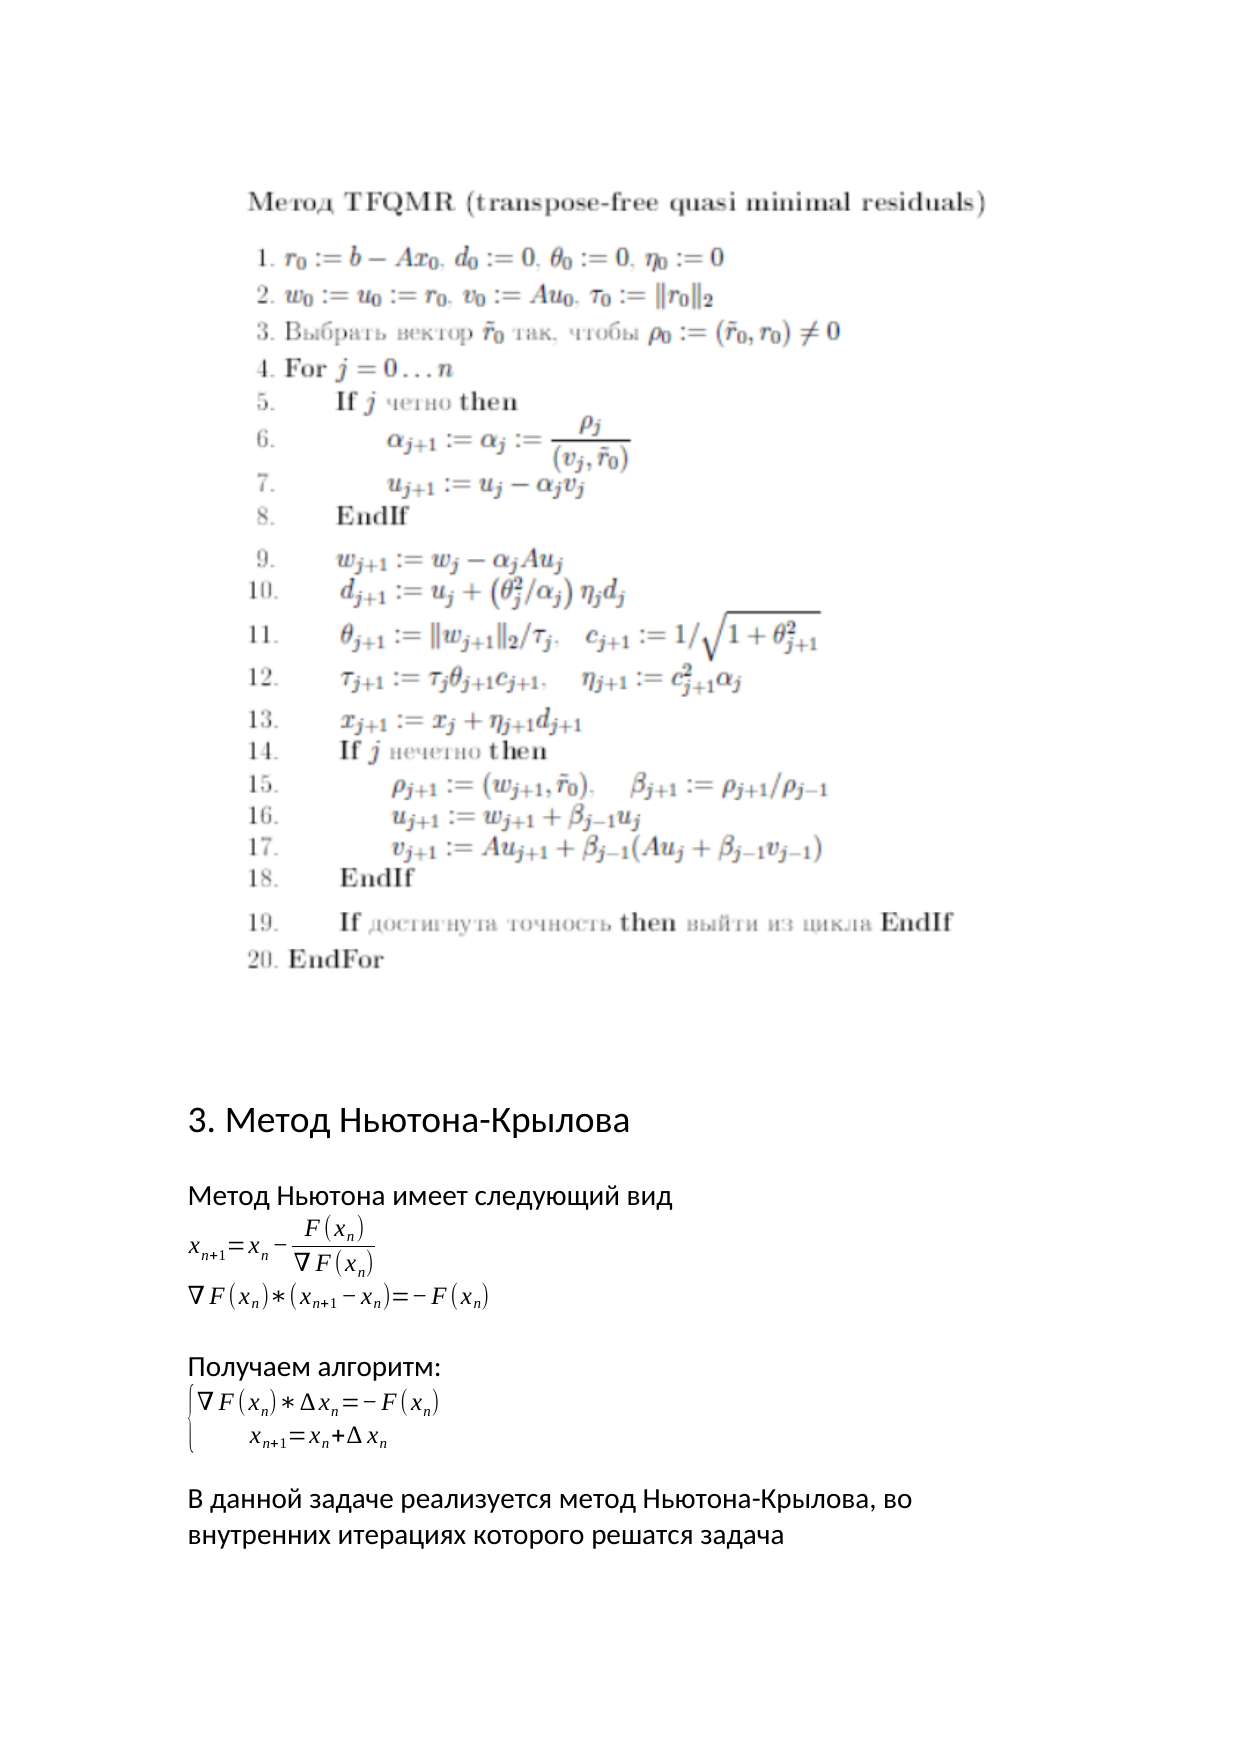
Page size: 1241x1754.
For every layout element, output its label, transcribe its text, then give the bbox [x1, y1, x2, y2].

list Метод Ньютона имеет следующий вид [187, 1177, 1053, 1213]
list Метод Ньютона-Крылова [187, 1096, 1053, 1142]
picture [187, 150, 1052, 1035]
list В данной задаче реализуется метод Ньютона-Крылова, во внутренних итерациях которого решатся задача [187, 1481, 1053, 1552]
list Получаем алгоритм: [187, 1348, 1053, 1384]
